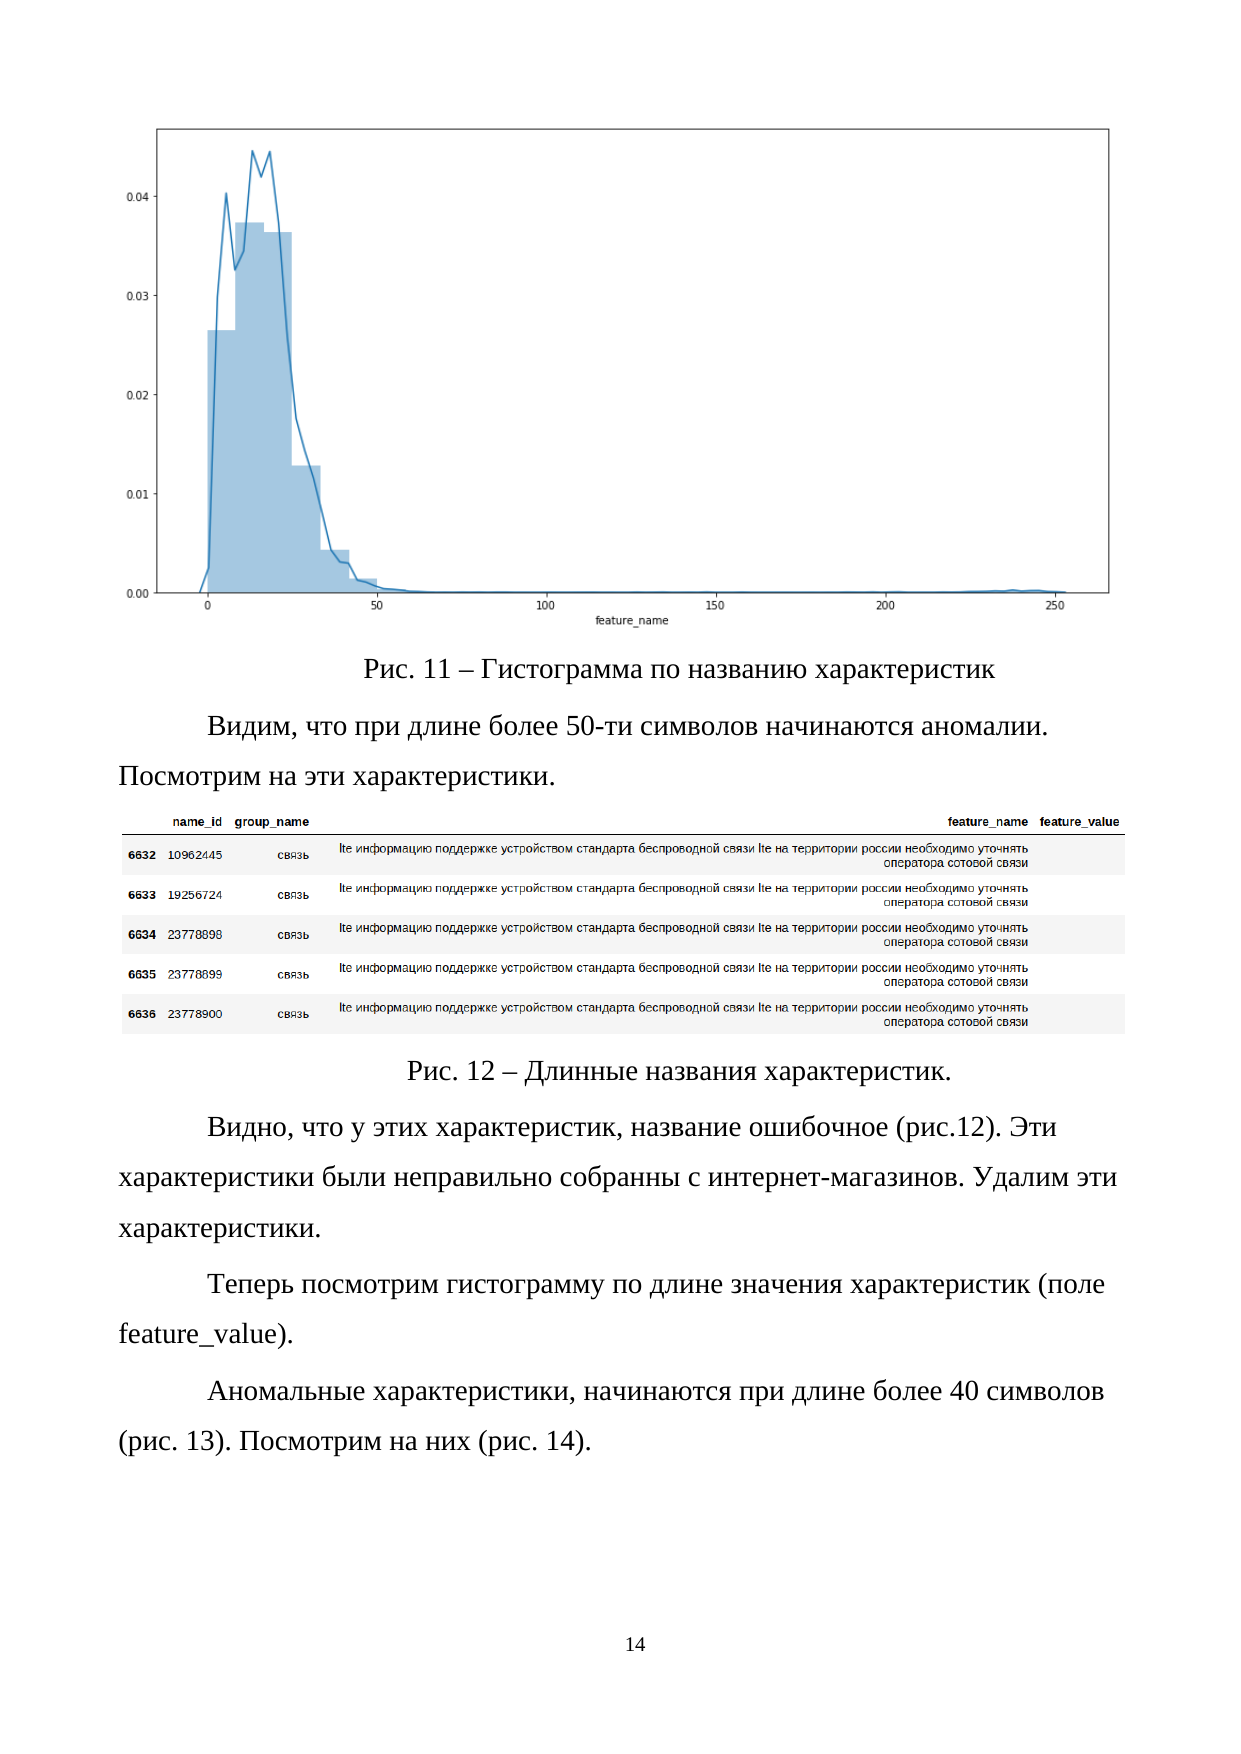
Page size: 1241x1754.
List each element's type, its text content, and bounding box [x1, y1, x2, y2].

text Теперь посмотрим гистограмму по длине значения характеристик (поле feature_value). [118, 1266, 1152, 1350]
picture [118, 118, 1119, 634]
text Рис. 11 – Гистограмма по названию характеристик [118, 652, 1152, 685]
text Рис. 12 – Длинные названия характеристик. [118, 1053, 1152, 1087]
picture [118, 814, 1128, 1036]
text Аномальные характеристики, начинаются при длине более 40 символов (рис. 13). Посмотрим на них (рис. 14). [118, 1373, 1152, 1457]
text Видим, что при длине более 50-ти символов начинаются аномалии. Посмотрим на эти характеристики. [118, 708, 1152, 792]
text Видно, что у этих характеристик, название ошибочное (рис.12). Эти характеристики были неправильно собранны с интернет-магазинов. Удалим эти характеристики. [118, 1109, 1152, 1243]
